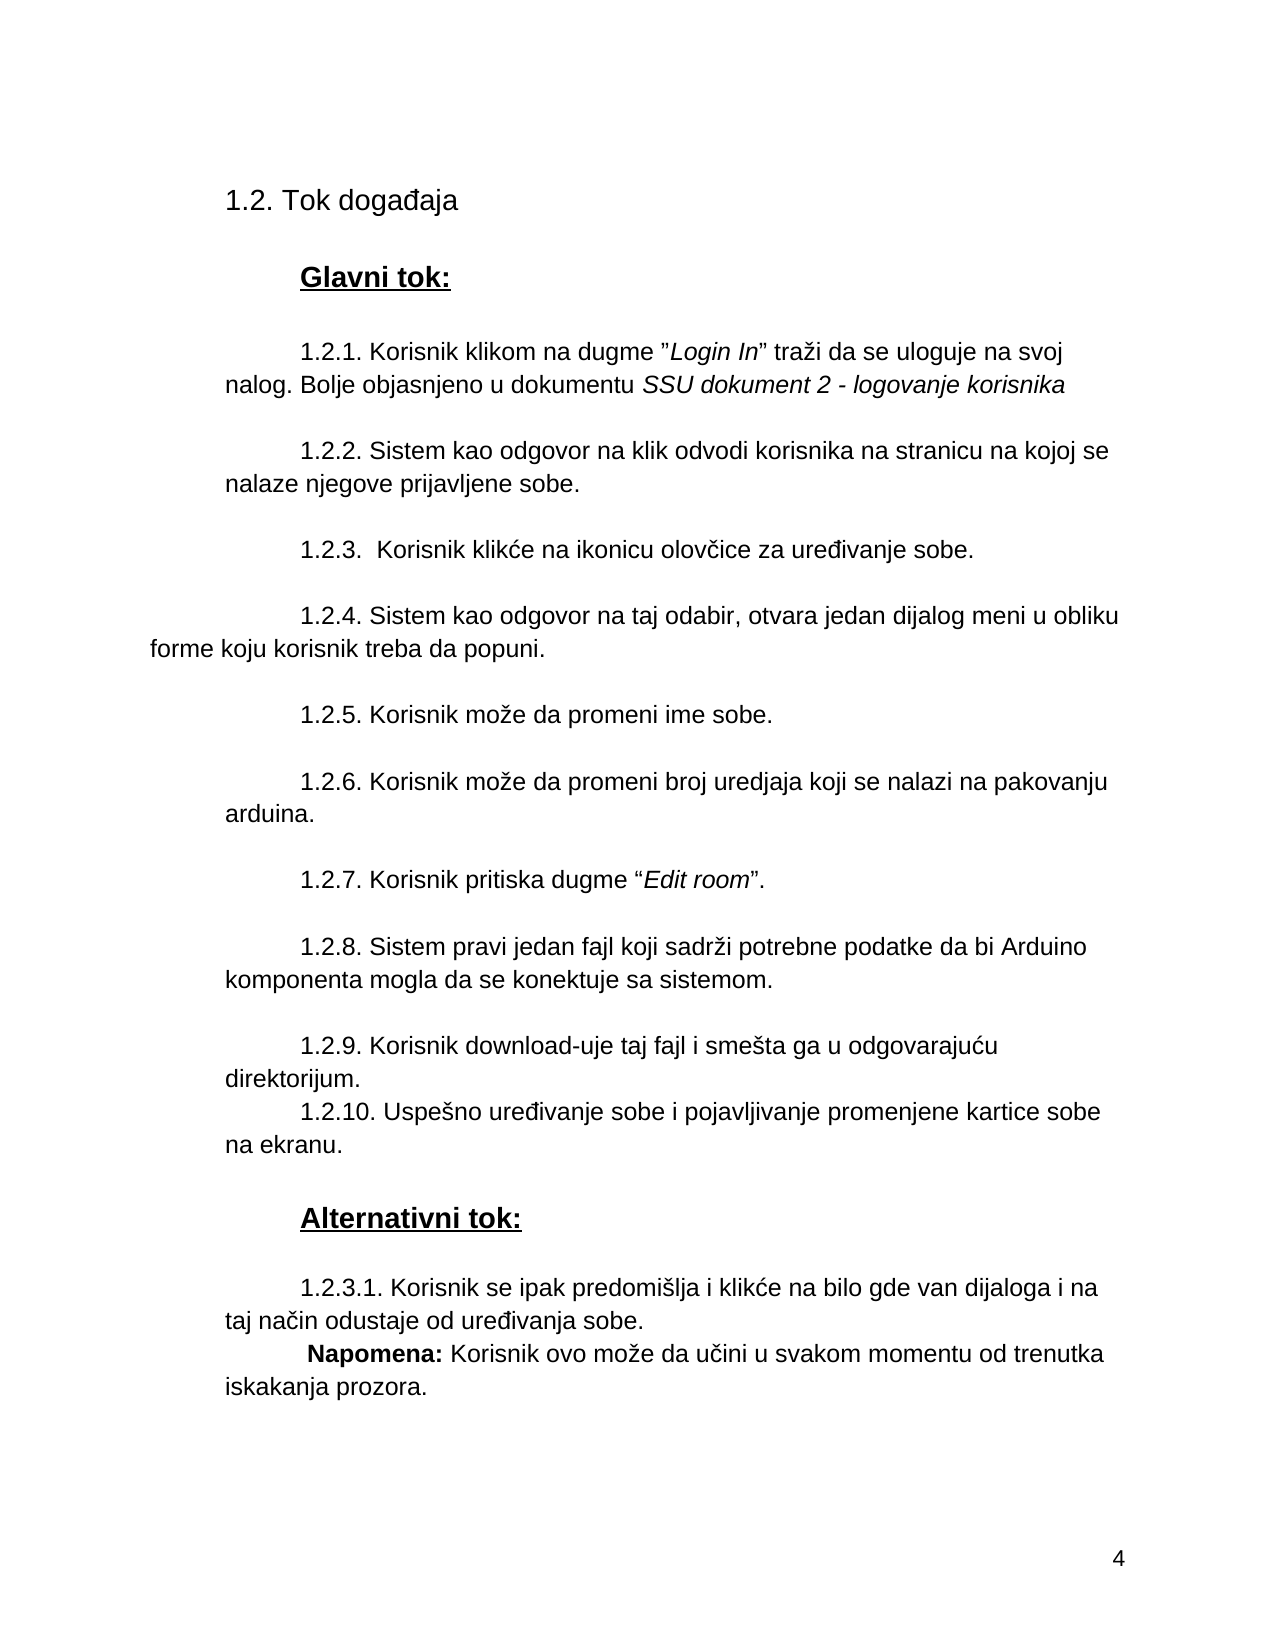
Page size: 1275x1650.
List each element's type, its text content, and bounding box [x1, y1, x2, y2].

text 1.2.8. Sistem pravi jedan fajl koji sadrži potrebne podatke da bi Arduino komponenta mogla da se konektuje sa sistemom. [225, 932, 1125, 993]
text 1.2.7. Korisnik pritiska dugme “Edit room”. [225, 866, 1125, 894]
text 1.2.10. Uspešno uređivanje sobe i pojavljivanje promenjene kartice sobe na ekranu. [225, 1097, 1125, 1158]
text Napomena: Korisnik ovo može da učini u svakom momentu od trenutka iskakanja prozora. [225, 1339, 1125, 1401]
text 1.2.3. Korisnik klikće na ikonicu olovčice za uređivanje sobe. [225, 535, 1125, 564]
text 1.2.9. Korisnik download-uje taj fajl i smešta ga u odgovarajuću direktorijum. [225, 1031, 1125, 1092]
text 1.2.3.1. Korisnik se ipak predomišlja i klikće na bilo gde van dijaloga i na taj način odustaje od uređivanja sobe. [225, 1273, 1125, 1334]
text 1.2.2. Sistem kao odgovor na klik odvodi korisnika na stranicu na kojoj se nalaze njegove prijavljene sobe. [225, 436, 1125, 498]
text Glavni tok: [225, 260, 1125, 294]
text 1.2.4. Sistem kao odgovor na taj odabir, otvara jedan dijalog meni u obliku forme koju korisnik treba da popuni. [150, 601, 1125, 663]
text 1.2.5. Korisnik može da promeni ime sobe. [225, 700, 1125, 729]
text 1.2. Tok događaja [225, 183, 1125, 217]
text Alternativni tok: [225, 1201, 1125, 1235]
text 1.2.1. Korisnik klikom na dugme ”Login In” traži da se uloguje na svoj nalog. Bolje objasnjeno u dokumentu SSU dokument 2 - logovanje korisnika [225, 337, 1125, 399]
text 1.2.6. Korisnik može da promeni broj uredjaja koji se nalazi na pakovanju arduina. [225, 766, 1125, 828]
